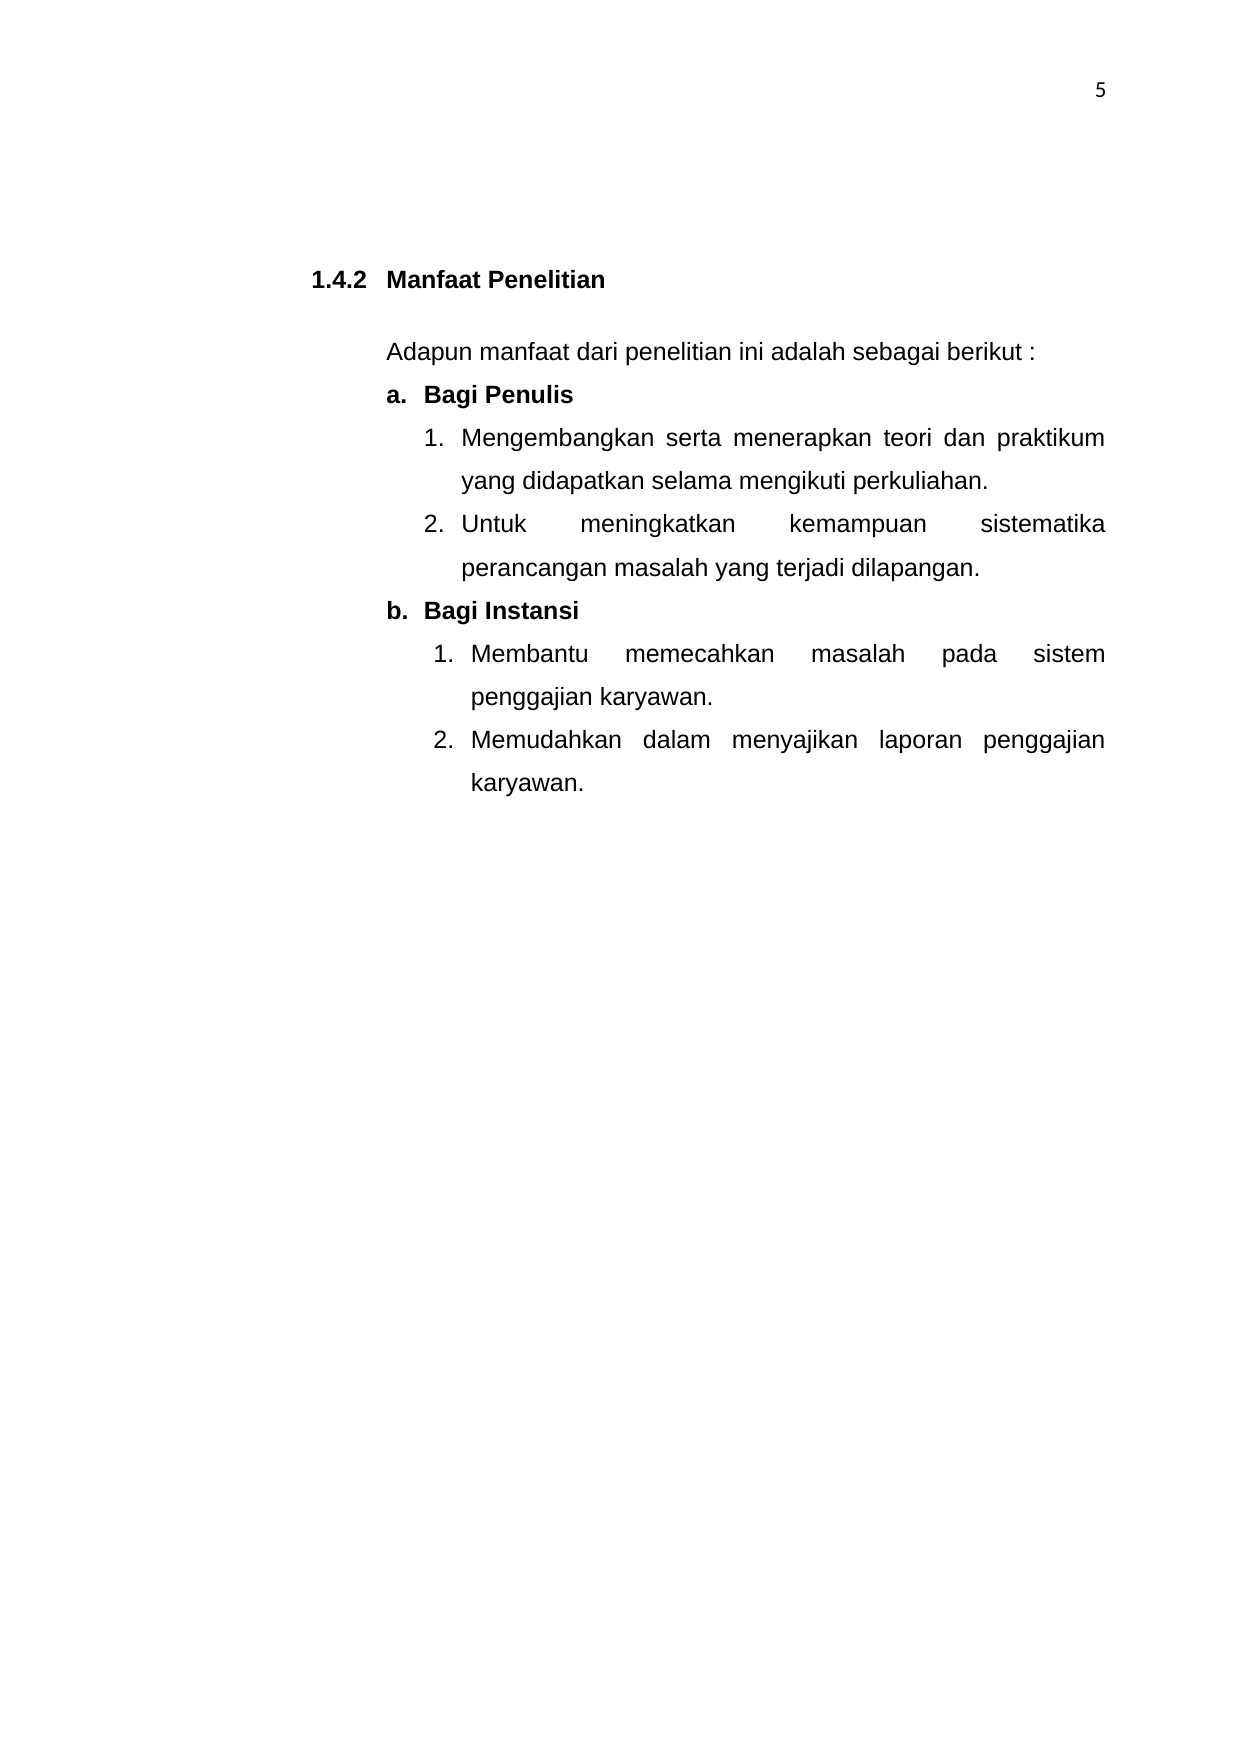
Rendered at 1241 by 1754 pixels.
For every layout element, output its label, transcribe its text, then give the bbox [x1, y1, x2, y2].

list Memudahkan dalam menyajikan laporan penggajian karyawan. [433, 725, 1106, 797]
list Untuk meningkatkan kemampuan sistematika perancangan masalah yang terjadi dilapangan. [424, 509, 1106, 581]
list Bagi Penulis [386, 380, 1106, 409]
list Manfaat Penelitian [311, 265, 1106, 294]
list Bagi Instansi [386, 596, 1106, 624]
list Mengembangkan serta menerapkan teori dan praktikum yang didapatkan selama mengikuti perkuliahan. [424, 423, 1106, 495]
list Membantu memecahkan masalah pada sistem penggajian karyawan. [433, 639, 1106, 711]
list Adapun manfaat dari penelitian ini adalah sebagai berikut : [386, 337, 1106, 366]
